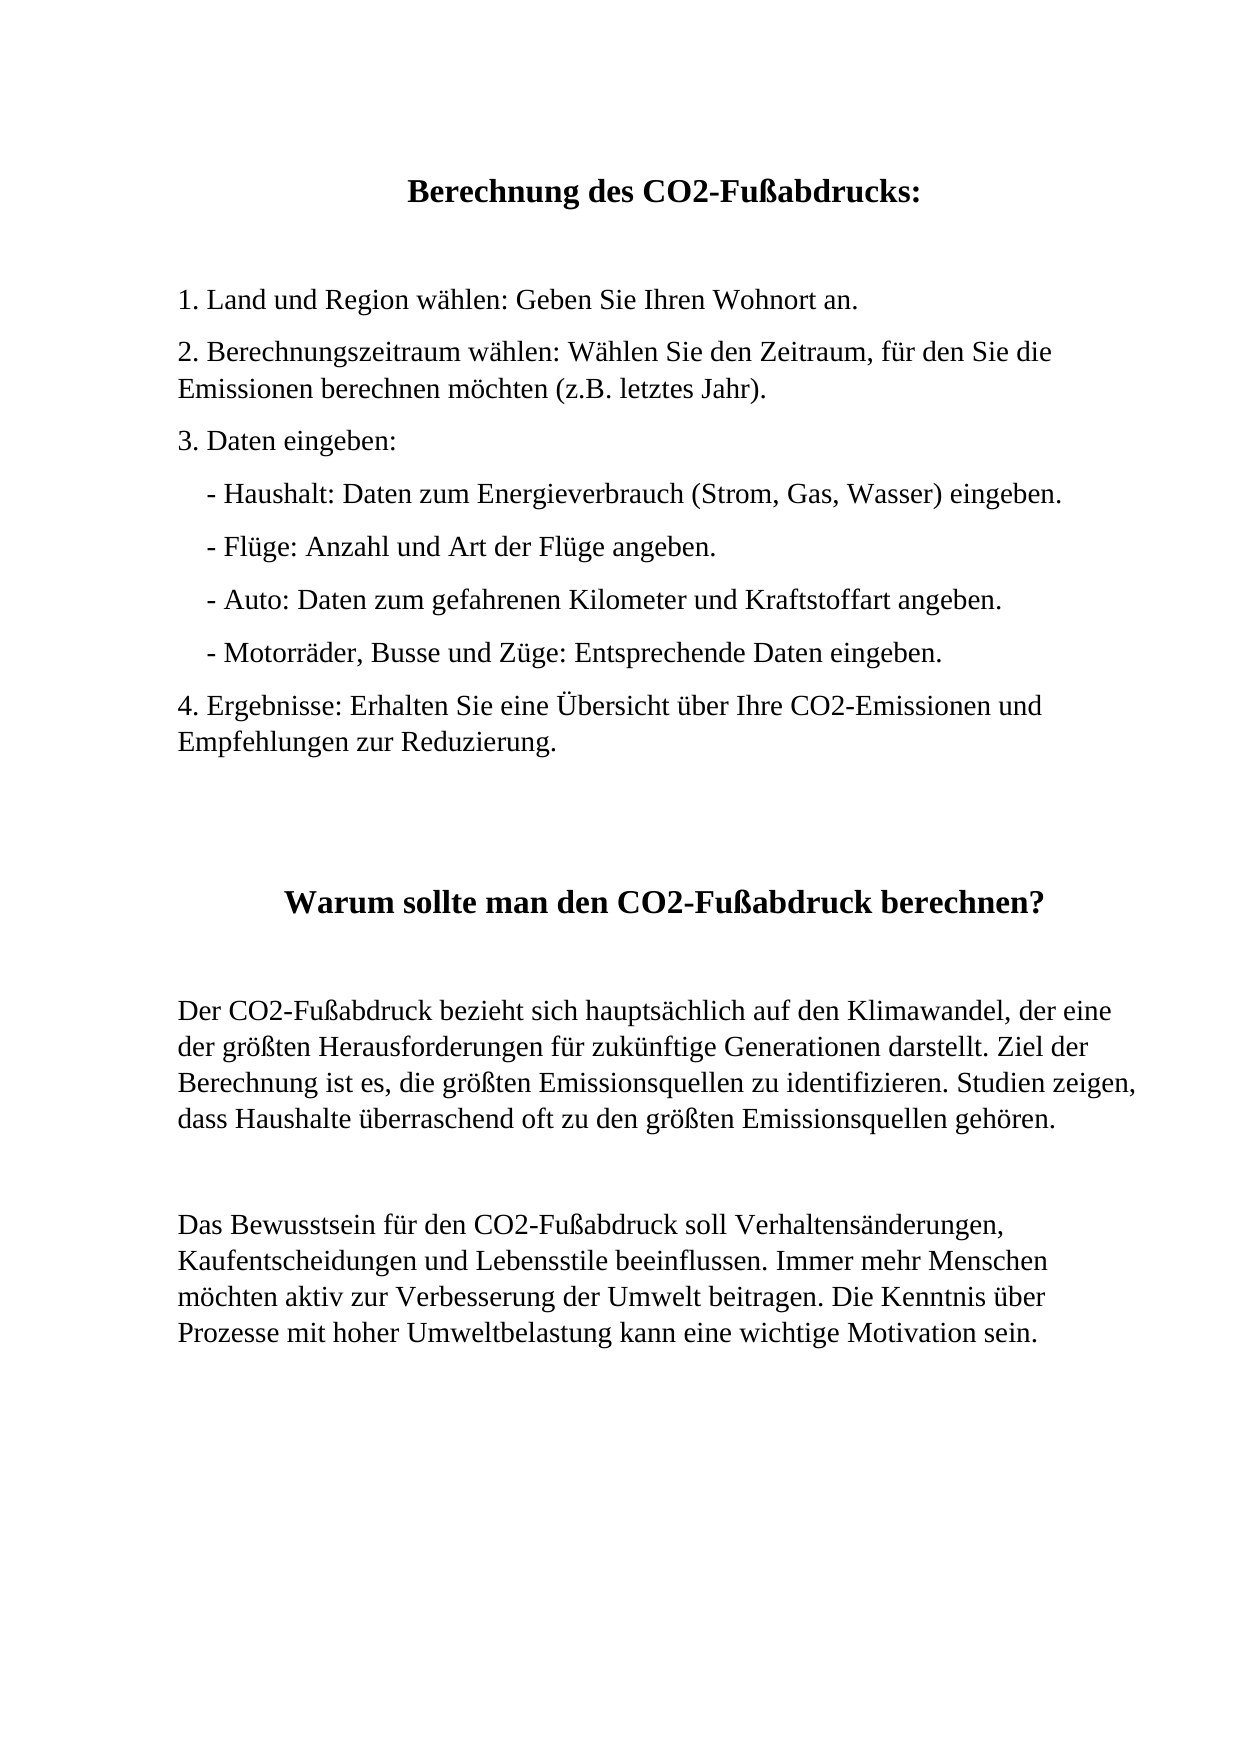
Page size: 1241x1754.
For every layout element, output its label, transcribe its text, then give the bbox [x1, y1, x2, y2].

text 2. Berechnungszeitraum wählen: Wählen Sie den Zeitraum, für den Sie die Emissionen berechnen möchten (z.B. letztes Jahr). [177, 334, 1152, 404]
text - Flüge: Anzahl und Art der Flüge angeben. [177, 529, 1152, 563]
text Das Bewusstsein für den CO2-Fußabdruck soll Verhaltensänderungen, Kaufentscheidungen und Lebensstile beeinflussen. Immer mehr Menschen möchten aktiv zur Verbesserung der Umwelt beitragen. Die Kenntnis über Prozesse mit hoher Umweltbelastung kann eine wichtige Motivation sein. [177, 1207, 1152, 1349]
text Warum sollte man den CO2-Fußabdruck berechnen? [177, 882, 1152, 921]
text - Haushalt: Daten zum Energieverbrauch (Strom, Gas, Wasser) eingeben. [177, 476, 1152, 510]
text Berechnung des CO2-Fußabdrucks: [177, 171, 1152, 209]
text 3. Daten eingeben: [177, 423, 1152, 457]
text - Auto: Daten zum gefahrenen Kilometer und Kraftstoffart angeben. [177, 582, 1152, 616]
text - Motorräder, Busse und Züge: Entsprechende Daten eingeben. [177, 635, 1152, 668]
text Der CO2-Fußabdruck bezieht sich hauptsächlich auf den Klimawandel, der eine der größten Herausforderungen für zukünftige Generationen darstellt. Ziel der Berechnung ist es, die größten Emissionsquellen zu identifizieren. Studien zeigen, dass Haushalte überraschend oft zu den größten Emissionsquellen gehören. [177, 993, 1152, 1135]
text 4. Ergebnisse: Erhalten Sie eine Übersicht über Ihre CO2-Emissionen und Empfehlungen zur Reduzierung. [177, 688, 1152, 757]
text 1. Land und Region wählen: Geben Sie Ihren Wohnort an. [177, 282, 1152, 315]
